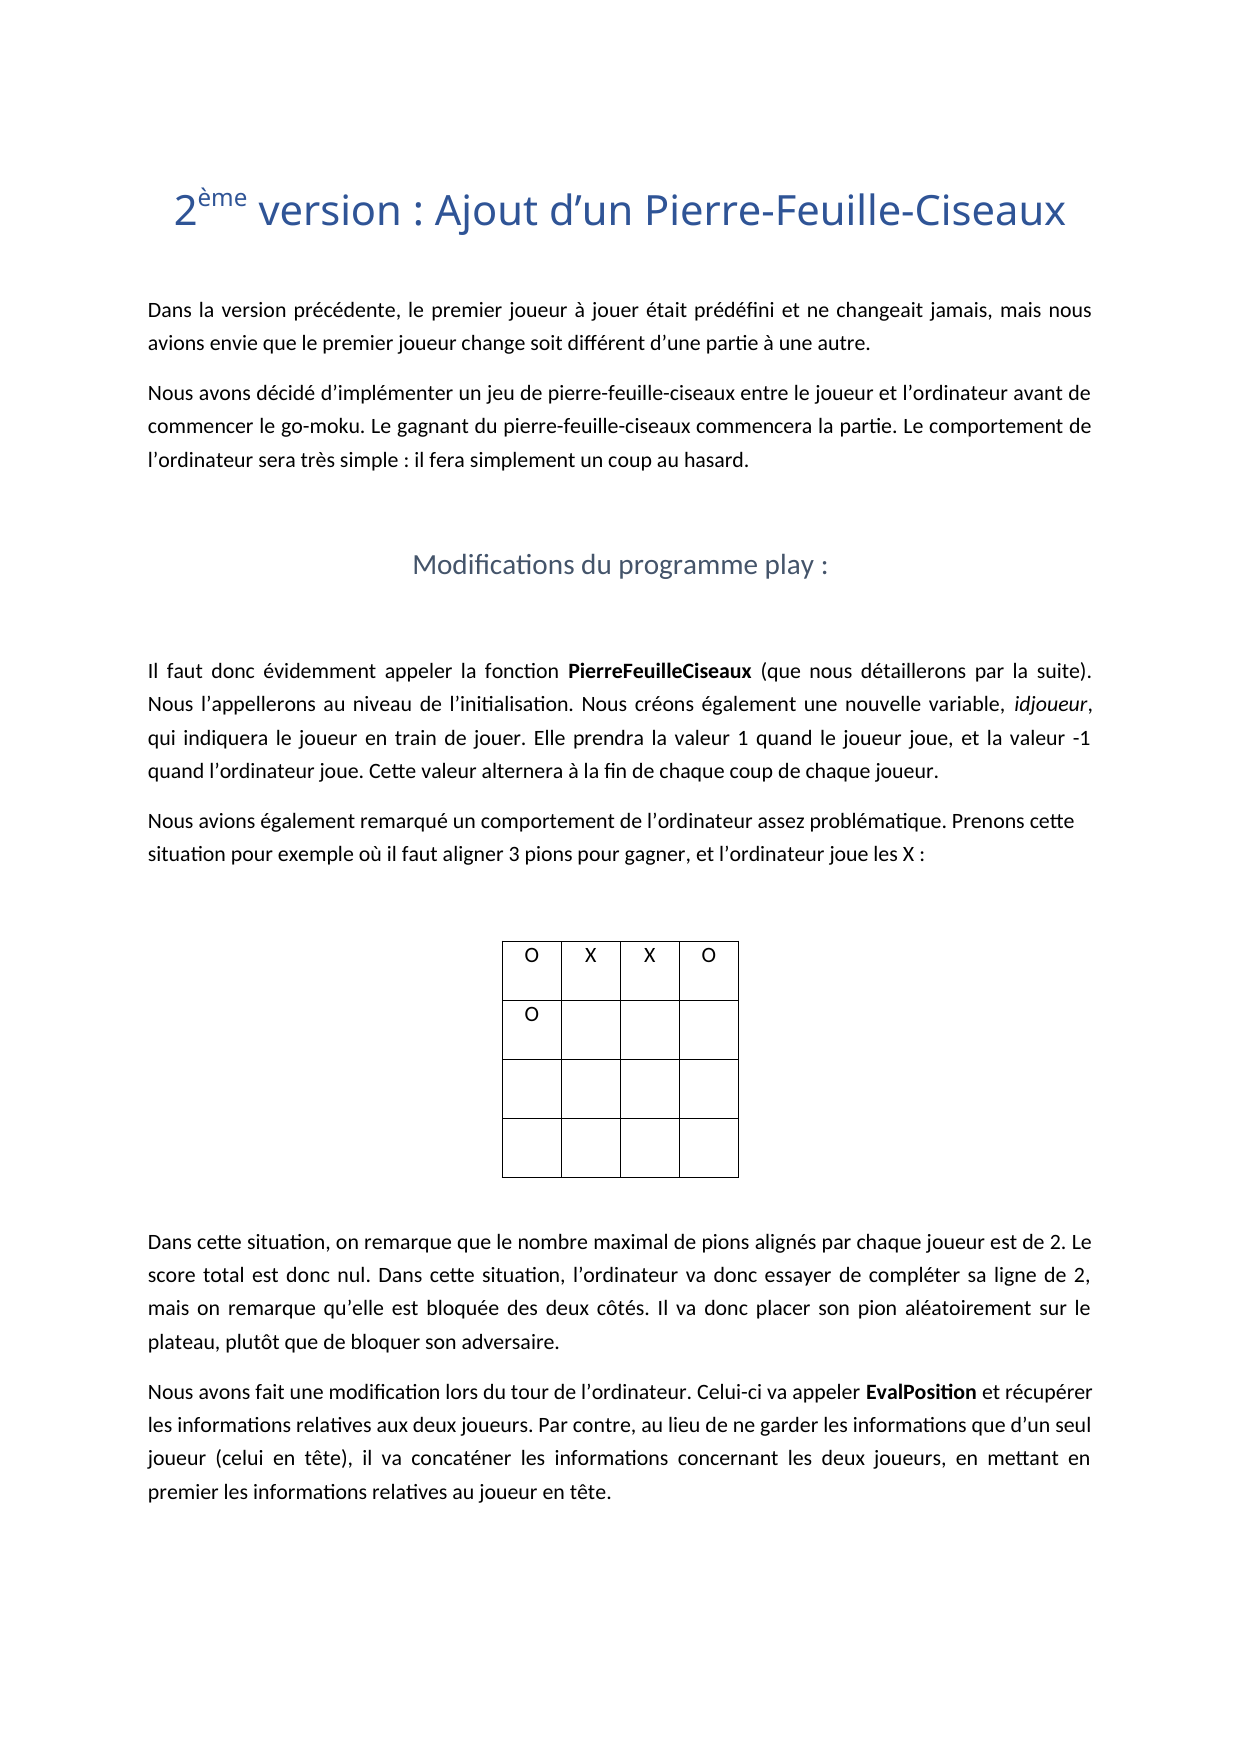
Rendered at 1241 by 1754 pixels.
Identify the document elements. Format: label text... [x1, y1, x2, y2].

table_header O [503, 942, 561, 999]
text Dans cette situation, on remarque que le nombre maximal de pions alignés par chaque joueur est de 2. Le score total est donc nul. Dans cette situation, l’ordinateur va donc essayer de compléter sa ligne de 2, mais on remarque qu’elle est bloquée des deux côtés. Il va donc placer son pion aléatoirement sur le plateau, plutôt que de bloquer son adversaire. [148, 1228, 1093, 1354]
table_cell [503, 1119, 561, 1177]
table_cell O [503, 1001, 561, 1059]
table_cell [562, 1119, 620, 1177]
table_cell [621, 1060, 679, 1118]
table_cell [562, 1060, 620, 1118]
table_cell [562, 1001, 620, 1059]
table_cell [621, 1001, 679, 1059]
text Nous avons décidé d’implémenter un jeu de pierre-feuille-ciseaux entre le joueur et l’ordinateur avant de commencer le go-moku. Le gagnant du pierre-feuille-ciseaux commencera la partie. Le comportement de l’ordinateur sera très simple : il fera simplement un coup au hasard. [148, 379, 1093, 473]
table_header X [562, 942, 620, 999]
text Nous avions également remarqué un comportement de l’ordinateur assez problématique. Prenons cette situation pour exemple où il faut aligner 3 pions pour gagner, et l’ordinateur joue les X : [148, 807, 1093, 867]
text Nous avons fait une modification lors du tour de l’ordinateur. Celui-ci va appeler EvalPosition et récupérer les informations relatives aux deux joueurs. Par contre, au lieu de ne garder les informations que d’un seul joueur (celui en tête), il va concaténer les informations concernant les deux joueurs, en mettant en premier les informations relatives au joueur en tête. [148, 1378, 1093, 1504]
table_header X [621, 942, 679, 999]
table_cell [621, 1119, 679, 1177]
subtitle 2ème version : Ajout d’un Pierre-Feuille-Ciseaux [148, 181, 1093, 238]
table_cell [503, 1060, 561, 1118]
table_cell [680, 1119, 738, 1177]
table_header O [680, 942, 738, 999]
subtitle Modifications du programme play : [148, 546, 1093, 582]
text Dans la version précédente, le premier joueur à jouer était prédéfini et ne changeait jamais, mais nous avions envie que le premier joueur change soit différent d’une partie à une autre. [148, 296, 1093, 356]
table_cell [680, 1060, 738, 1118]
text Il faut donc évidemment appeler la fonction PierreFeuilleCiseaux (que nous détaillerons par la suite). Nous l’appellerons au niveau de l’initialisation. Nous créons également une nouvelle variable, idjoueur, qui indiquera le joueur en train de jouer. Elle prendra la valeur 1 quand le joueur joue, et la valeur -1 quand l’ordinateur joue. Cette valeur alternera à la fin de chaque coup de chaque joueur. [148, 657, 1093, 784]
table_cell [680, 1001, 738, 1059]
